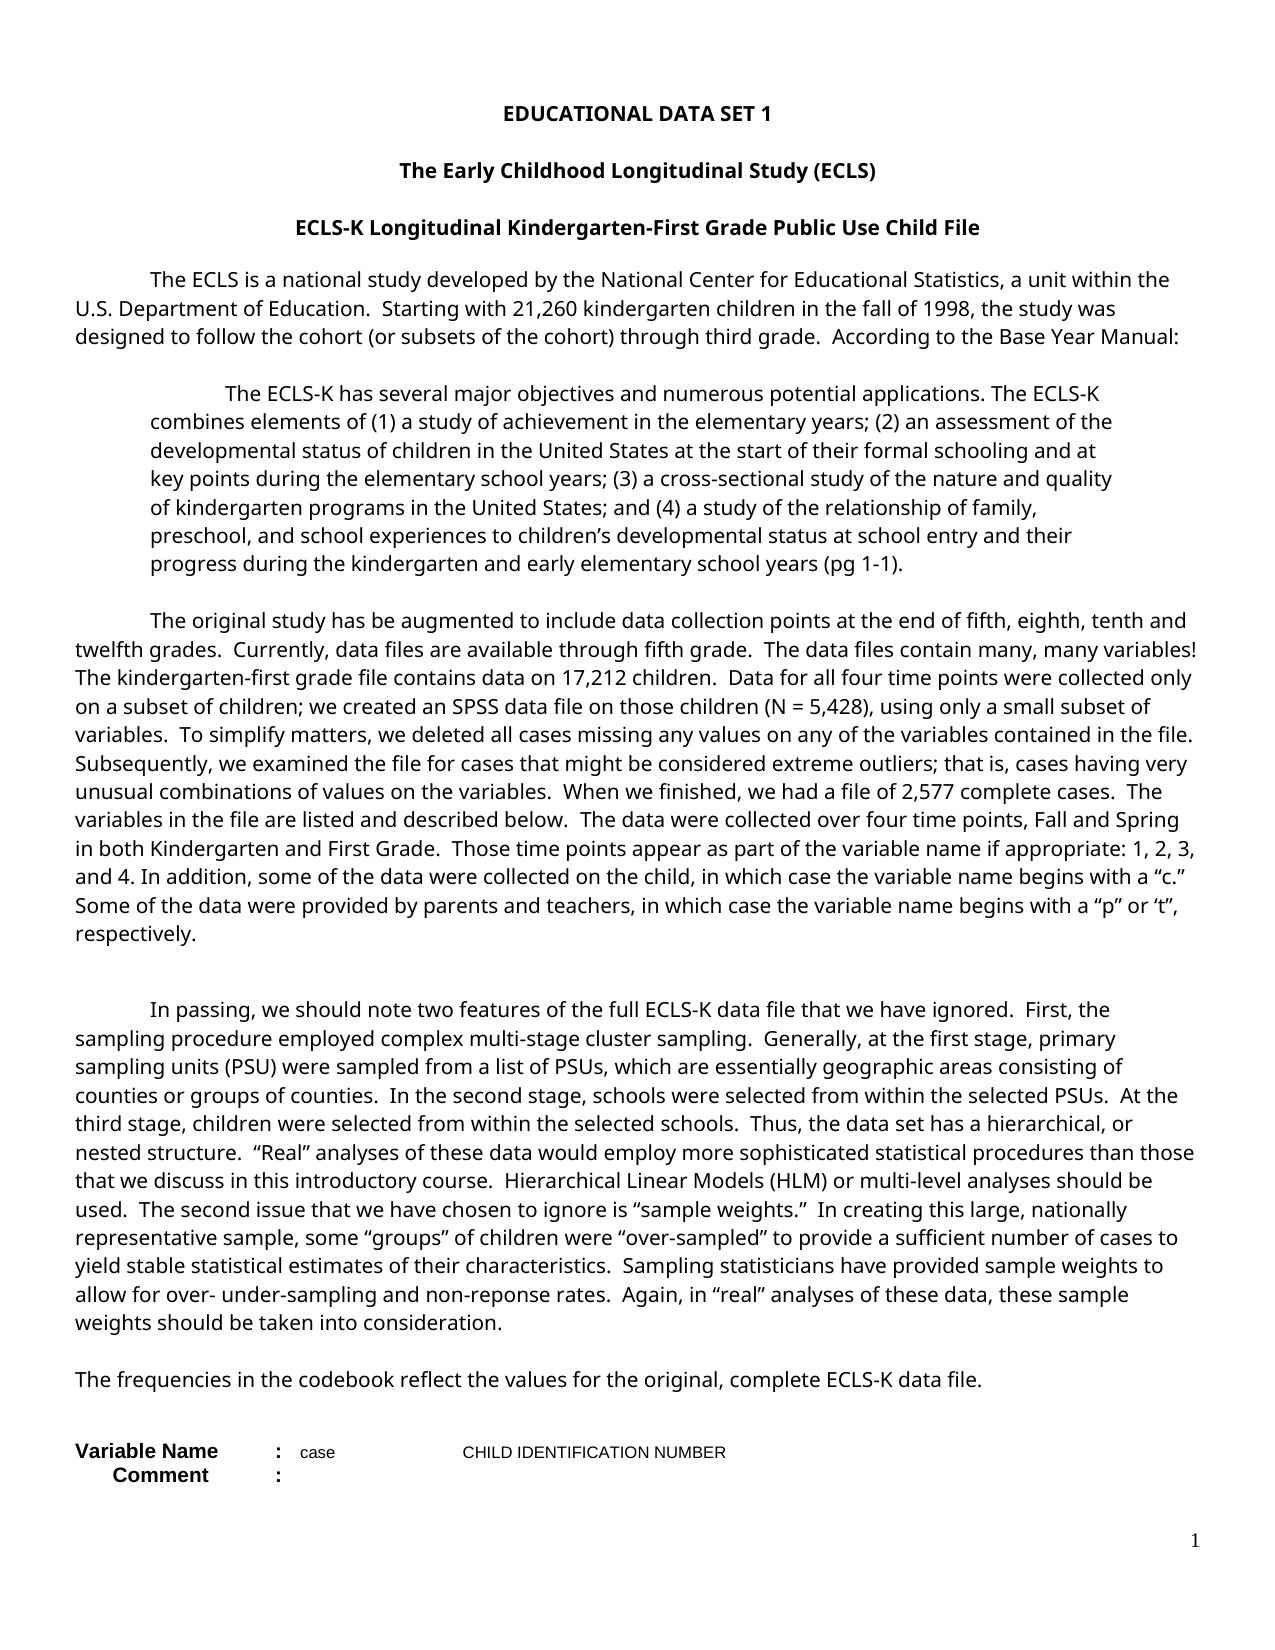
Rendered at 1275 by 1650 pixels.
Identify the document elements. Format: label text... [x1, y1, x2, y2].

text In passing, we should note two features of the full ECLS-K data file that we have ignored. First, the sampling procedure employed complex multi-stage cluster sampling. Generally, at the first stage, primary sampling units (PSU) were sampled from a list of PSUs, which are essentially geographic areas consisting of counties or groups of counties. In the second stage, schools were selected from within the selected PSUs. At the third stage, children were selected from within the selected schools. Thus, the data set has a hierarchical, or nested structure. “Real” analyses of these data would employ more sophisticated statistical procedures than those that we discuss in this introductory course. Hierarchical Linear Models (HLM) or multi-level analyses should be used. The second issue that we have chosen to ignore is “sample weights.” In creating this large, nationally representative sample, some “groups” of children were “over-sampled” to provide a sufficient number of cases to yield stable statistical estimates of their characteristics. Sampling statisticians have provided sample weights to allow for over- under-sampling and non-reponse rates. Again, in “real” analyses of these data, these sample weights should be taken into consideration. [75, 996, 1200, 1337]
text Comment : [75, 1463, 1200, 1487]
text The frequencies in the codebook reflect the values for the original, complete ECLS-K data file. [75, 1365, 1200, 1394]
text The ECLS-K has several major objectives and numerous potential applications. The ECLS-K combines elements of (1) a study of achievement in the elementary years; (2) an assessment of the developmental status of children in the United States at the start of their formal schooling and at key points during the elementary school years; (3) a cross-sectional study of the nature and quality of kindergarten programs in the United States; and (4) a study of the relationship of family, preschool, and school experiences to children’s developmental status at school entry and their progress during the kindergarten and early elementary school years (pg 1-1). [150, 379, 1125, 578]
text EDUCATIONAL DATA SET 1 [75, 99, 1200, 127]
text The original study has be augmented to include data collection points at the end of fifth, eighth, tenth and twelfth grades. Currently, data files are available through fifth grade. The data files contain many, many variables! The kindergarten-first grade file contains data on 17,212 children. Data for all four time points were collected only on a subset of children; we created an SPSS data file on those children (N = 5,428), using only a small subset of variables. To simplify matters, we deleted all cases missing any values on any of the variables contained in the file. Subsequently, we examined the file for cases that might be considered extreme outliers; that is, cases having very unusual combinations of values on the variables. When we finished, we had a file of 2,577 complete cases. The variables in the file are listed and described below. The data were collected over four time points, Fall and Spring in both Kindergarten and First Grade. Those time points appear as part of the variable name if appropriate: 1, 2, 3, and 4. In addition, some of the data were collected on the child, in which case the variable name begins with a “c.” Some of the data were provided by parents and teachers, in which case the variable name begins with a “p” or ‘t”, respectively. [75, 606, 1200, 948]
text ECLS-K Longitudinal Kindergarten-First Grade Public Use Child File [75, 213, 1200, 241]
text Variable Name : case CHILD IDENTIFICATION NUMBER [75, 1439, 1200, 1463]
text The ECLS is a national study developed by the National Center for Educational Statistics, a unit within the U.S. Department of Education. Starting with 21,260 kindergarten children in the fall of 1998, the study was designed to follow the cohort (or subsets of the cohort) through third grade. According to the Base Year Manual: [75, 265, 1200, 351]
text The Early Childhood Longitudinal Study (ECLS) [75, 156, 1200, 184]
